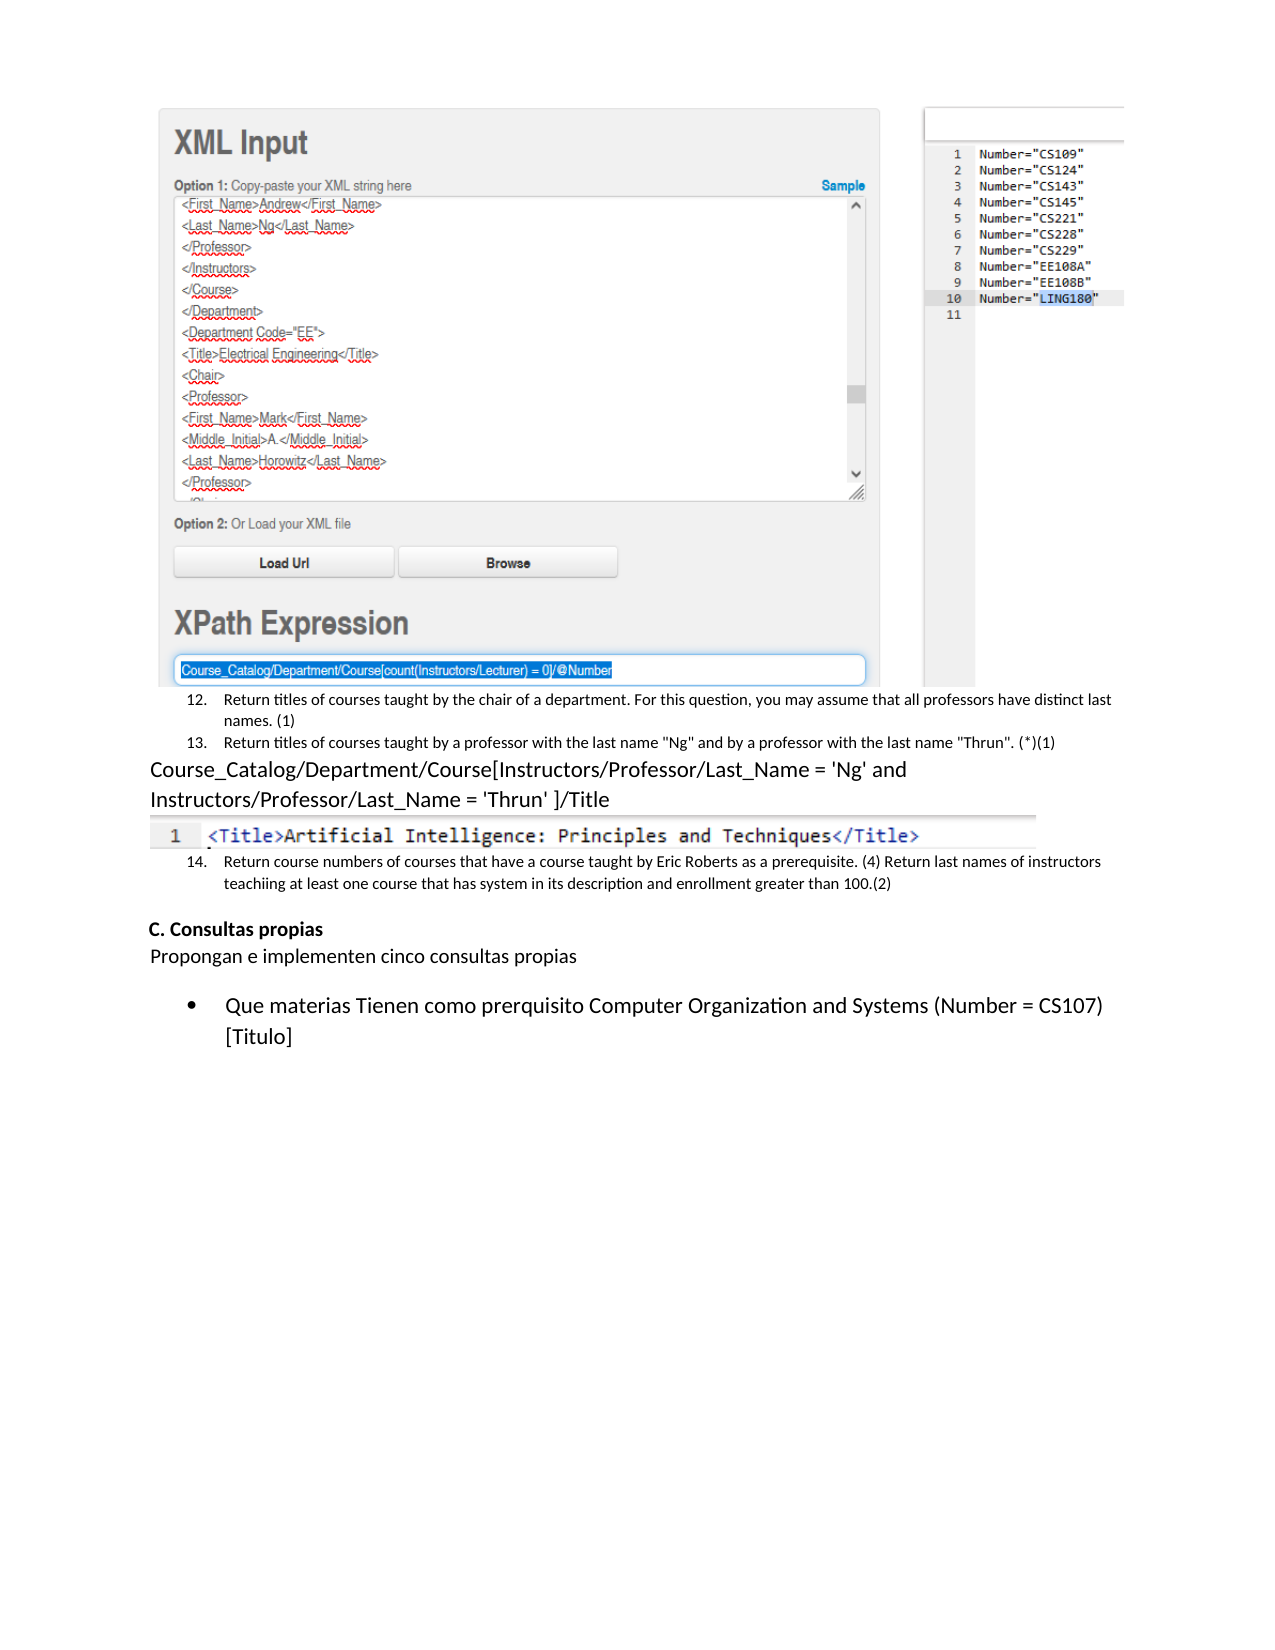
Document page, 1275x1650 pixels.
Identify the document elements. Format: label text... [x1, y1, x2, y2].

text Propongan e implementen cinco consultas propias [150, 943, 1124, 968]
list Return titles of courses taught by a professor with the last name "Ng" and by a professor with the last name "Thrun". (*)(1) [186, 733, 1124, 753]
list Return course numbers of courses that have a course taught by Eric Roberts as a prerequisite. (4) Return last names of instructors teachiing at least one course that has system in its description and enrollment greater than 100.(2) [186, 851, 1124, 893]
list Return titles of courses taught by the chair of a department. For this question, you may assume that all professors have distinct last names. (1) [186, 689, 1124, 731]
text C. Consultas propias [149, 916, 1124, 941]
picture [150, 815, 1037, 849]
list Que materias Tienen como prerquisito Computer Organization and Systems (Number = CS107) [Titulo] [188, 992, 1124, 1050]
picture [150, 106, 1125, 687]
text Course_Catalog/Department/Course[Instructors/Professor/Last_Name = 'Ng' and Instructors/Professor/Last_Name = 'Thrun' ]/Title [150, 755, 1124, 813]
